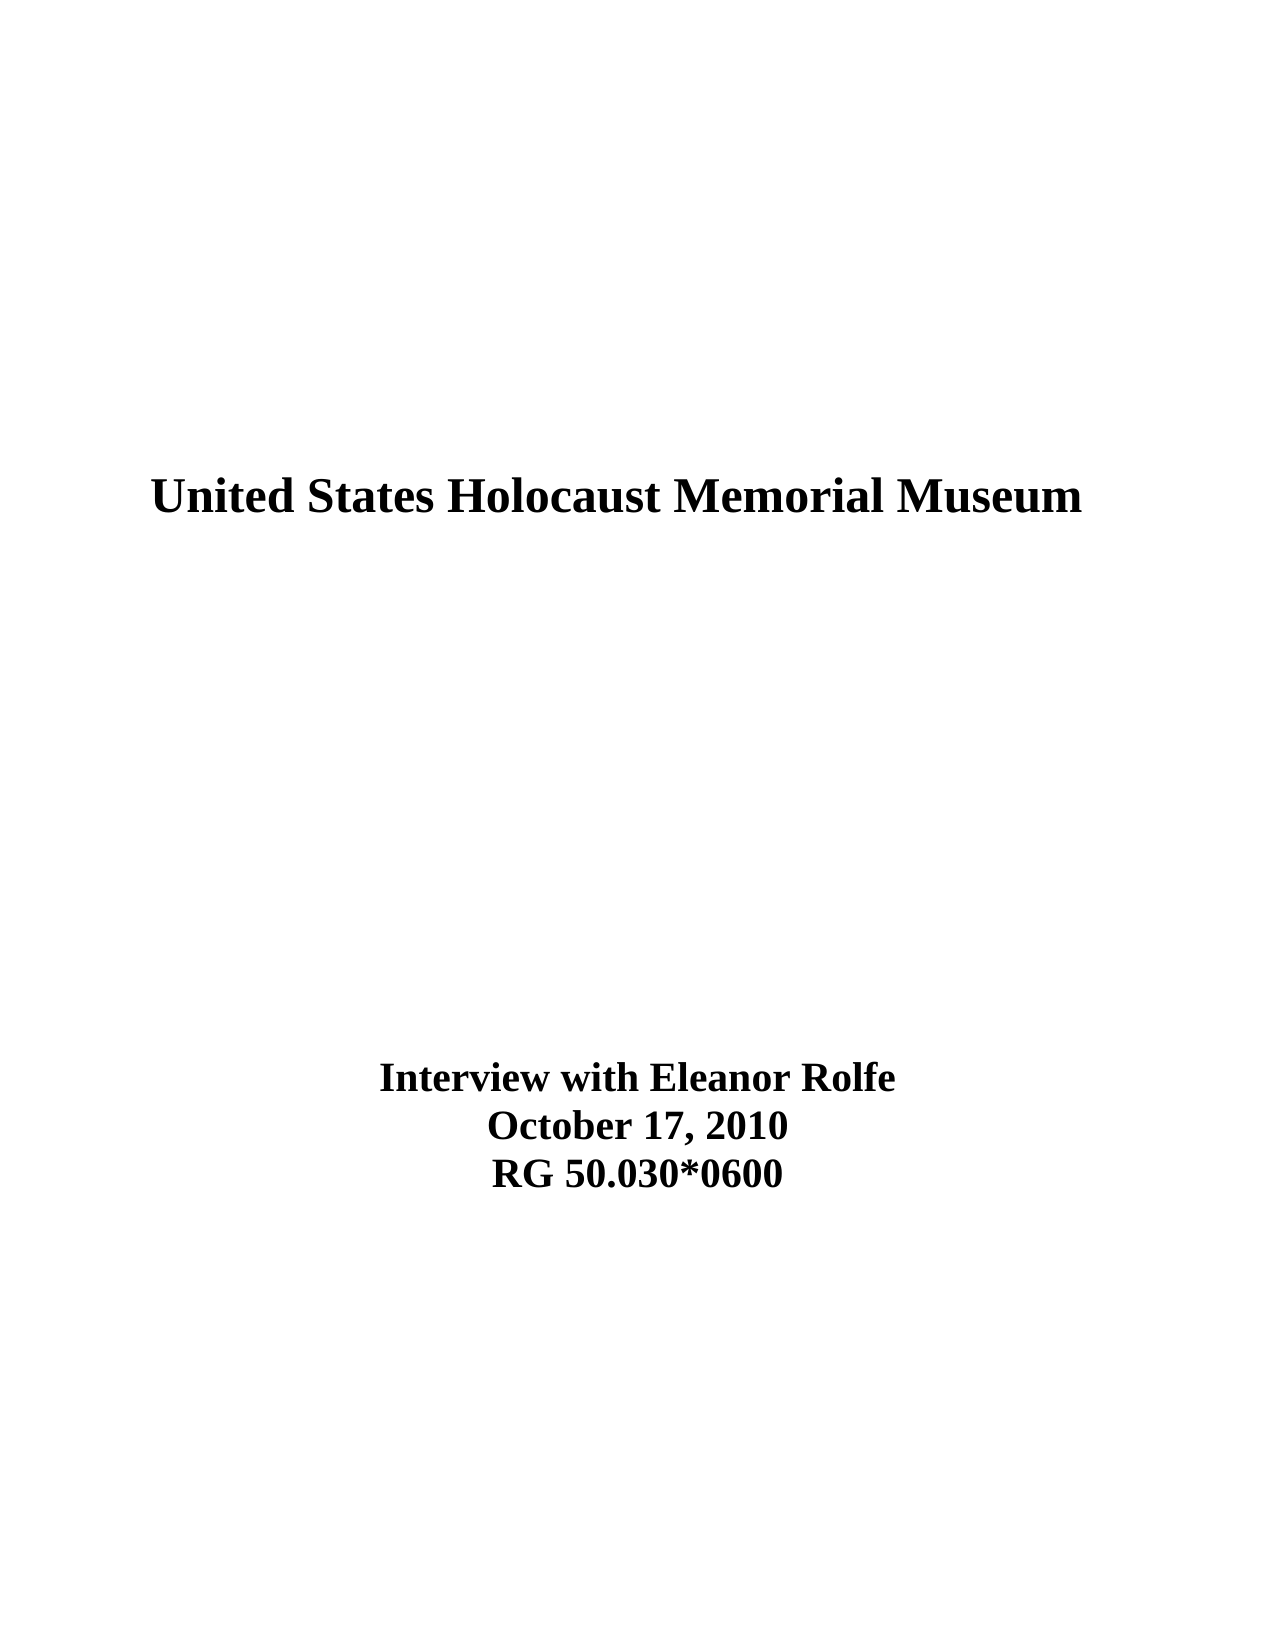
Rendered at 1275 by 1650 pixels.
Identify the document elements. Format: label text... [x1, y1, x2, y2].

text October 17, 2010 [150, 1101, 1125, 1149]
text RG 50.030*0600 [150, 1149, 1125, 1197]
text United States Holocaust Memorial Museum [150, 466, 1125, 523]
text Interview with Eleanor Rolfe [150, 1053, 1125, 1101]
